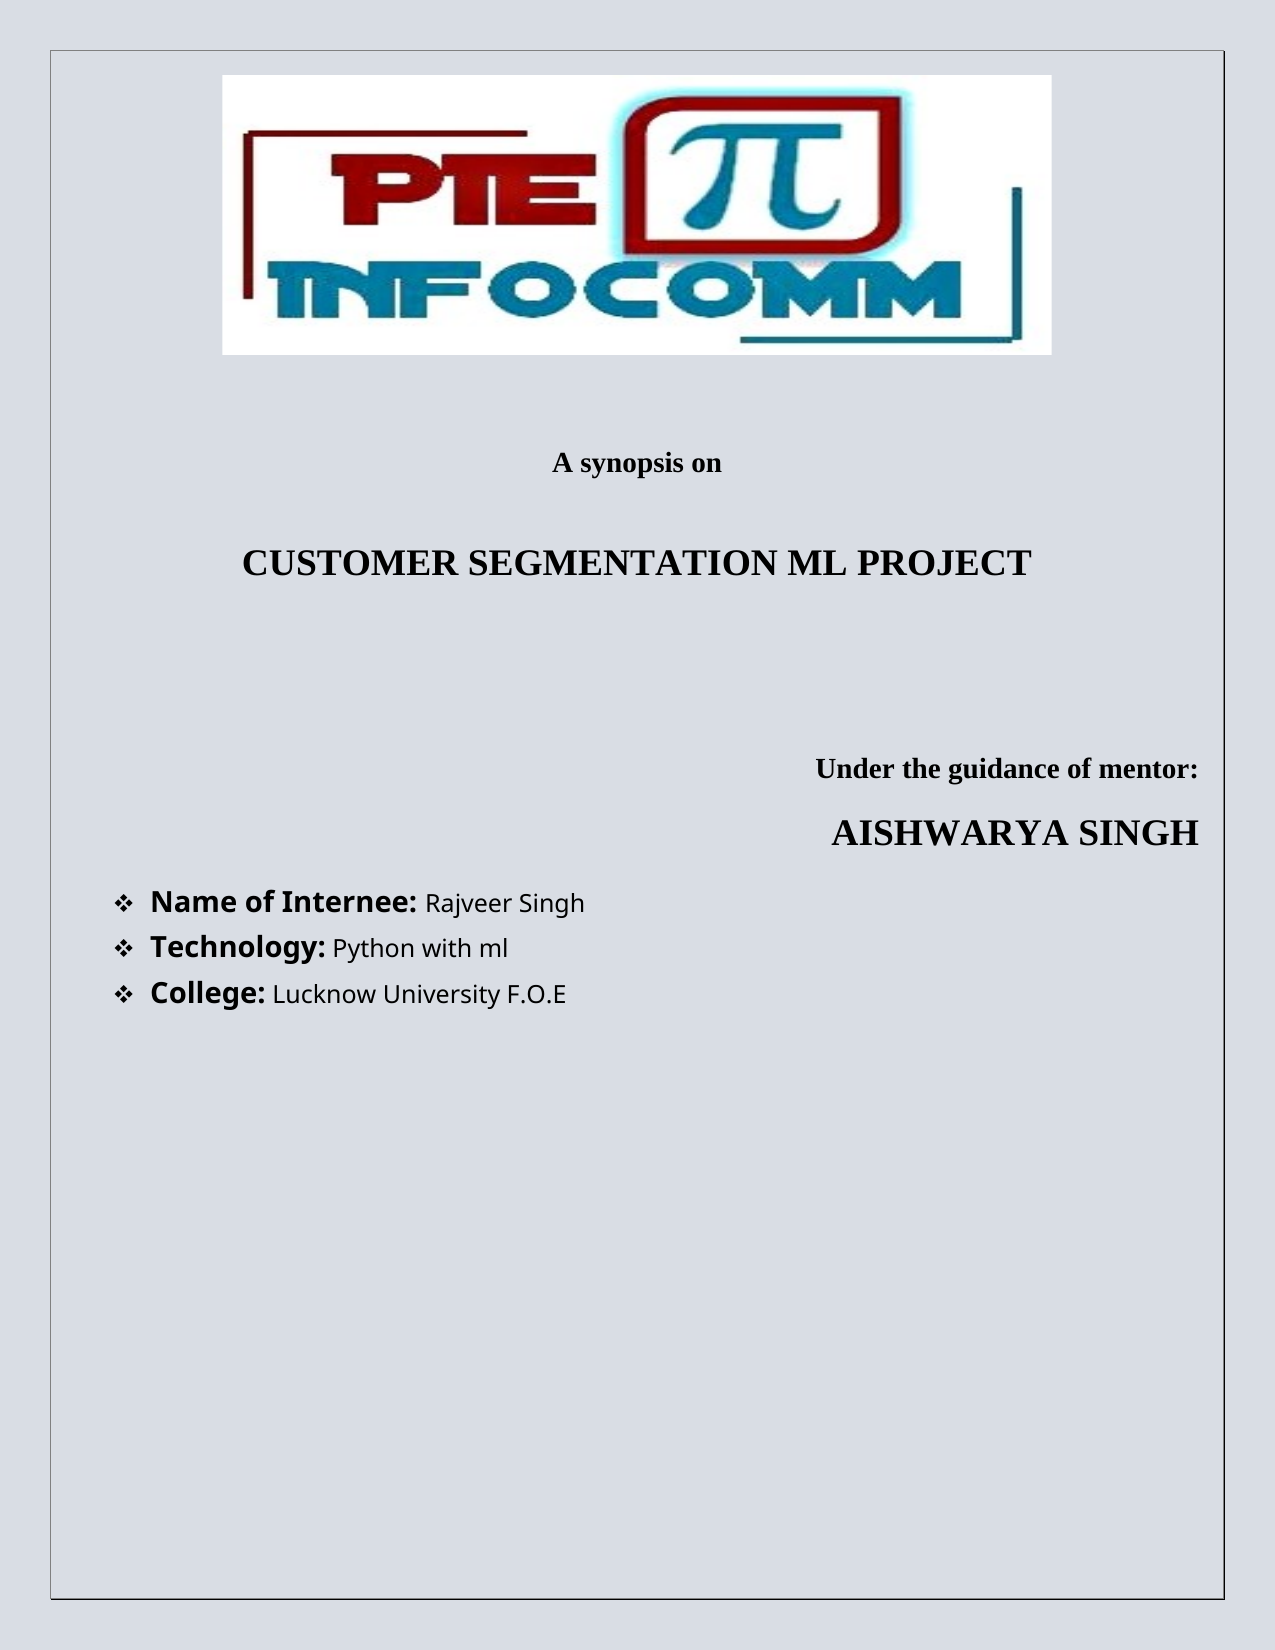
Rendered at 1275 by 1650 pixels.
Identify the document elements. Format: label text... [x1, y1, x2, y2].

list College: Lucknow University F.O.E [112, 972, 1199, 1012]
list Name of Internee: Rajveer Singh [112, 881, 1199, 921]
subtitle A synopsis on [75, 445, 1199, 478]
text Under the guidance of mentor: [75, 751, 1199, 785]
text AISHWARYA SINGH [75, 811, 1199, 854]
text CUSTOMER SEGMENTATION ML PROJECT [75, 540, 1199, 583]
picture [222, 75, 1052, 355]
list Technology: Python with ml [112, 927, 1199, 966]
